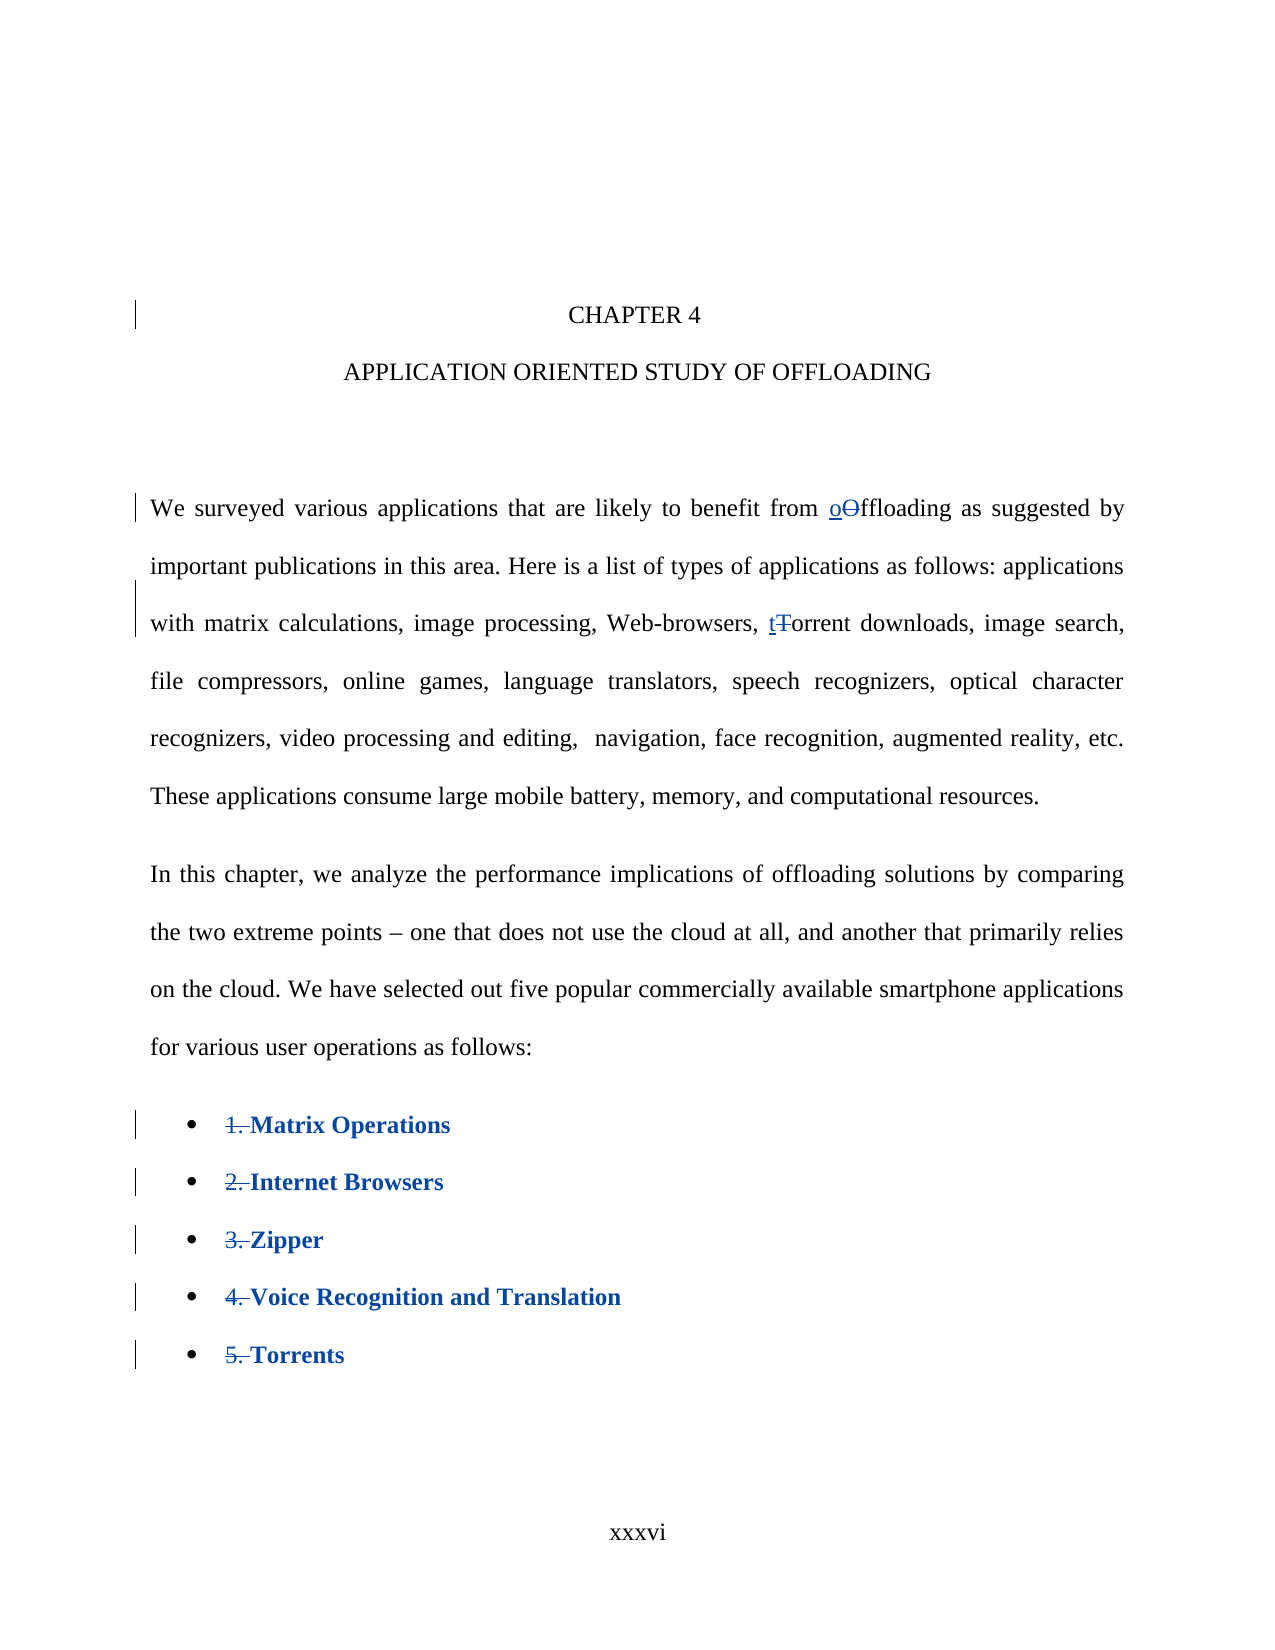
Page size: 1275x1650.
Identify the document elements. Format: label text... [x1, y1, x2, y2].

list Zipper [187, 1225, 1125, 1254]
list Internet Browsers [187, 1167, 1125, 1196]
list Torrents [187, 1340, 1125, 1369]
list Voice Recognition and Translation [187, 1282, 1125, 1311]
text We surveyed various applications that are likely to benefit from ffloading as suggested by important publications in this area. Here is a list of types of applications as follows: applications with matrix calculations, image processing, Web-browsers, orrent downloads, image search, file compressors, online games, language translators, speech recognizers, optical character recognizers, video processing and editing, navigation, face recognition, augmented reality, etc. These applications consume large mobile battery, memory, and computational resources. [150, 493, 1125, 809]
list Matrix Operations [187, 1110, 1125, 1139]
text In this chapter, we analyze the performance implications of offloading solutions by comparing the two extreme points – one that does not use the cloud at all, and another that primarily relies on the cloud. We have selected out five popular commercially available smartphone applications for various user operations as follows: [150, 859, 1125, 1060]
subtitle CHAPTER 4 APPLICATION ORIENTED STUDY OF OFFLOADING [150, 300, 1125, 386]
